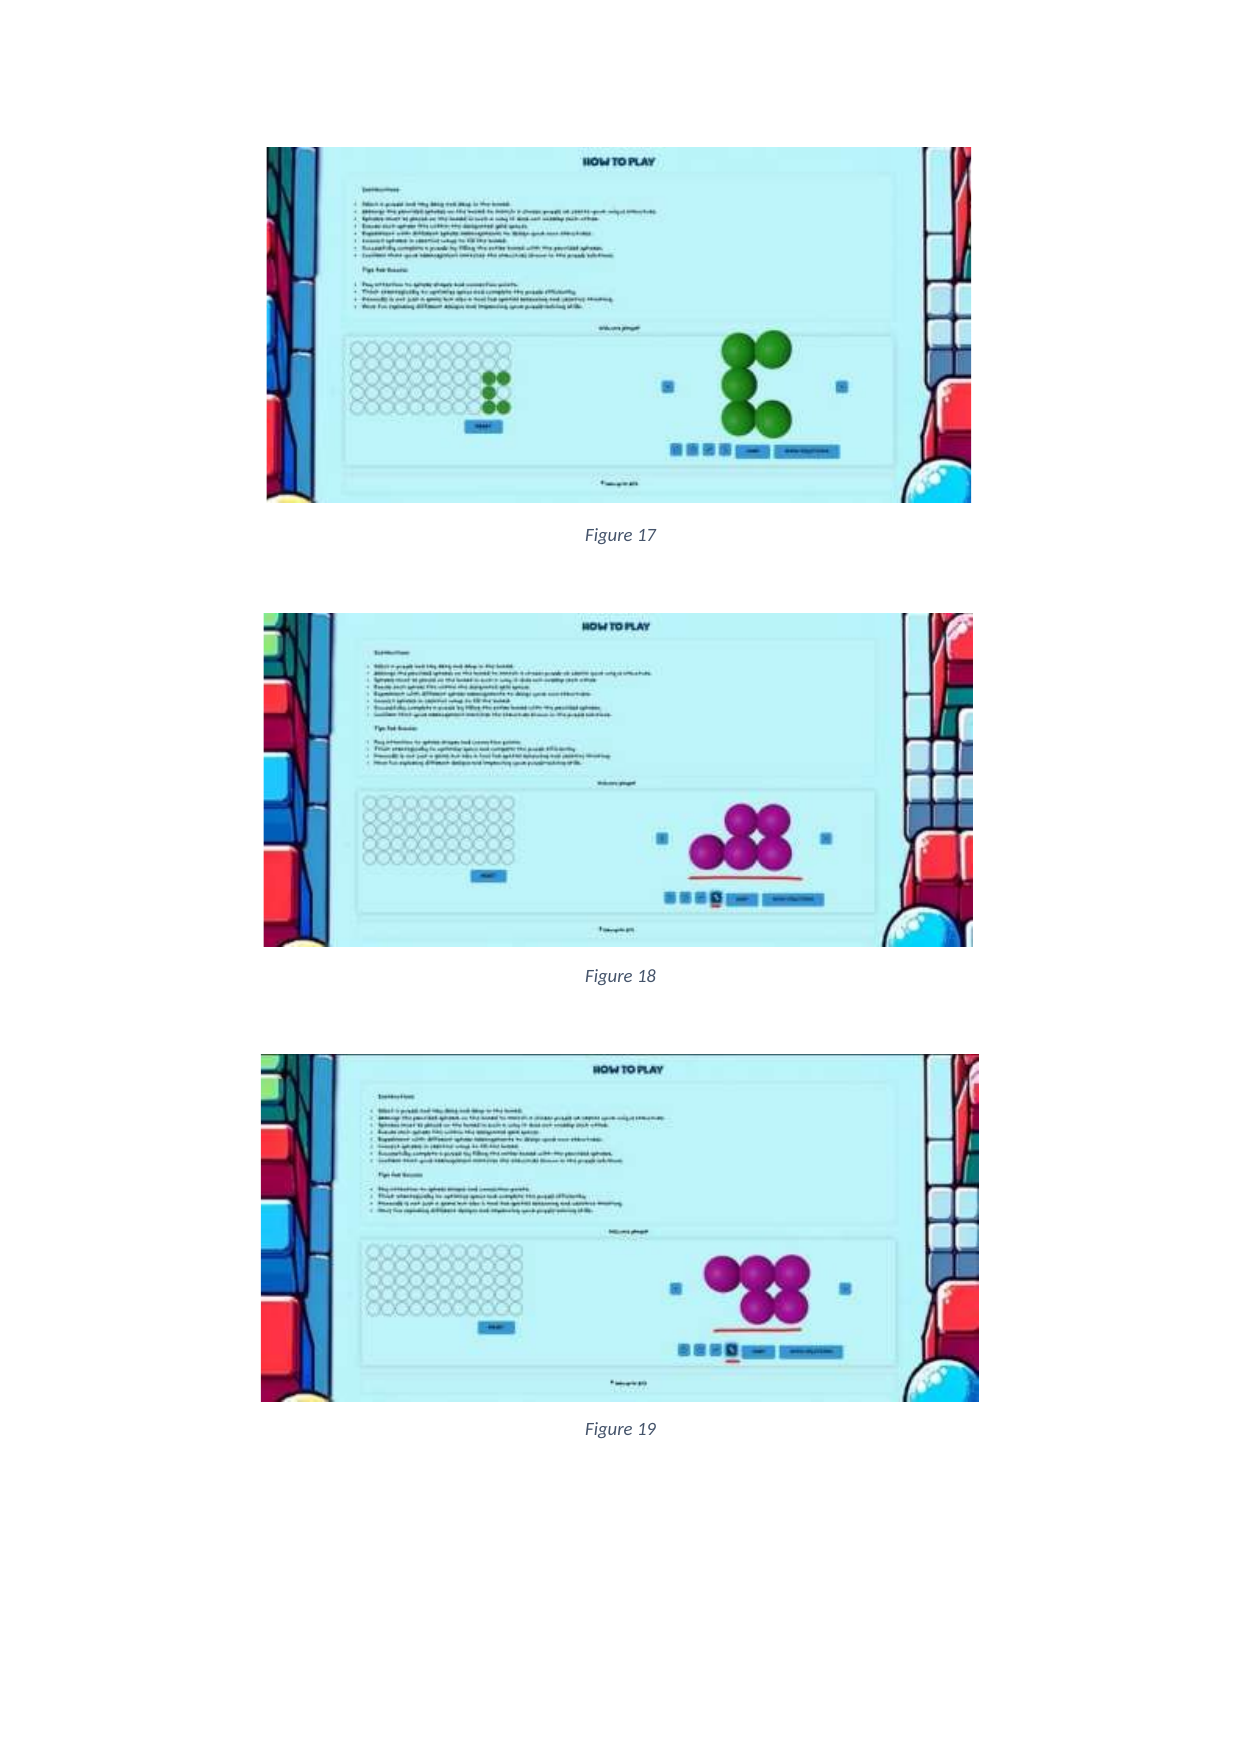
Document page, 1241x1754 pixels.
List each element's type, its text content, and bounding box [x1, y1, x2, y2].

picture [966, 493, 972, 503]
picture [260, 1054, 979, 1402]
picture [263, 613, 973, 947]
text Figure 17 [173, 523, 1068, 546]
text Figure 18 [173, 964, 1068, 987]
picture [266, 147, 972, 503]
